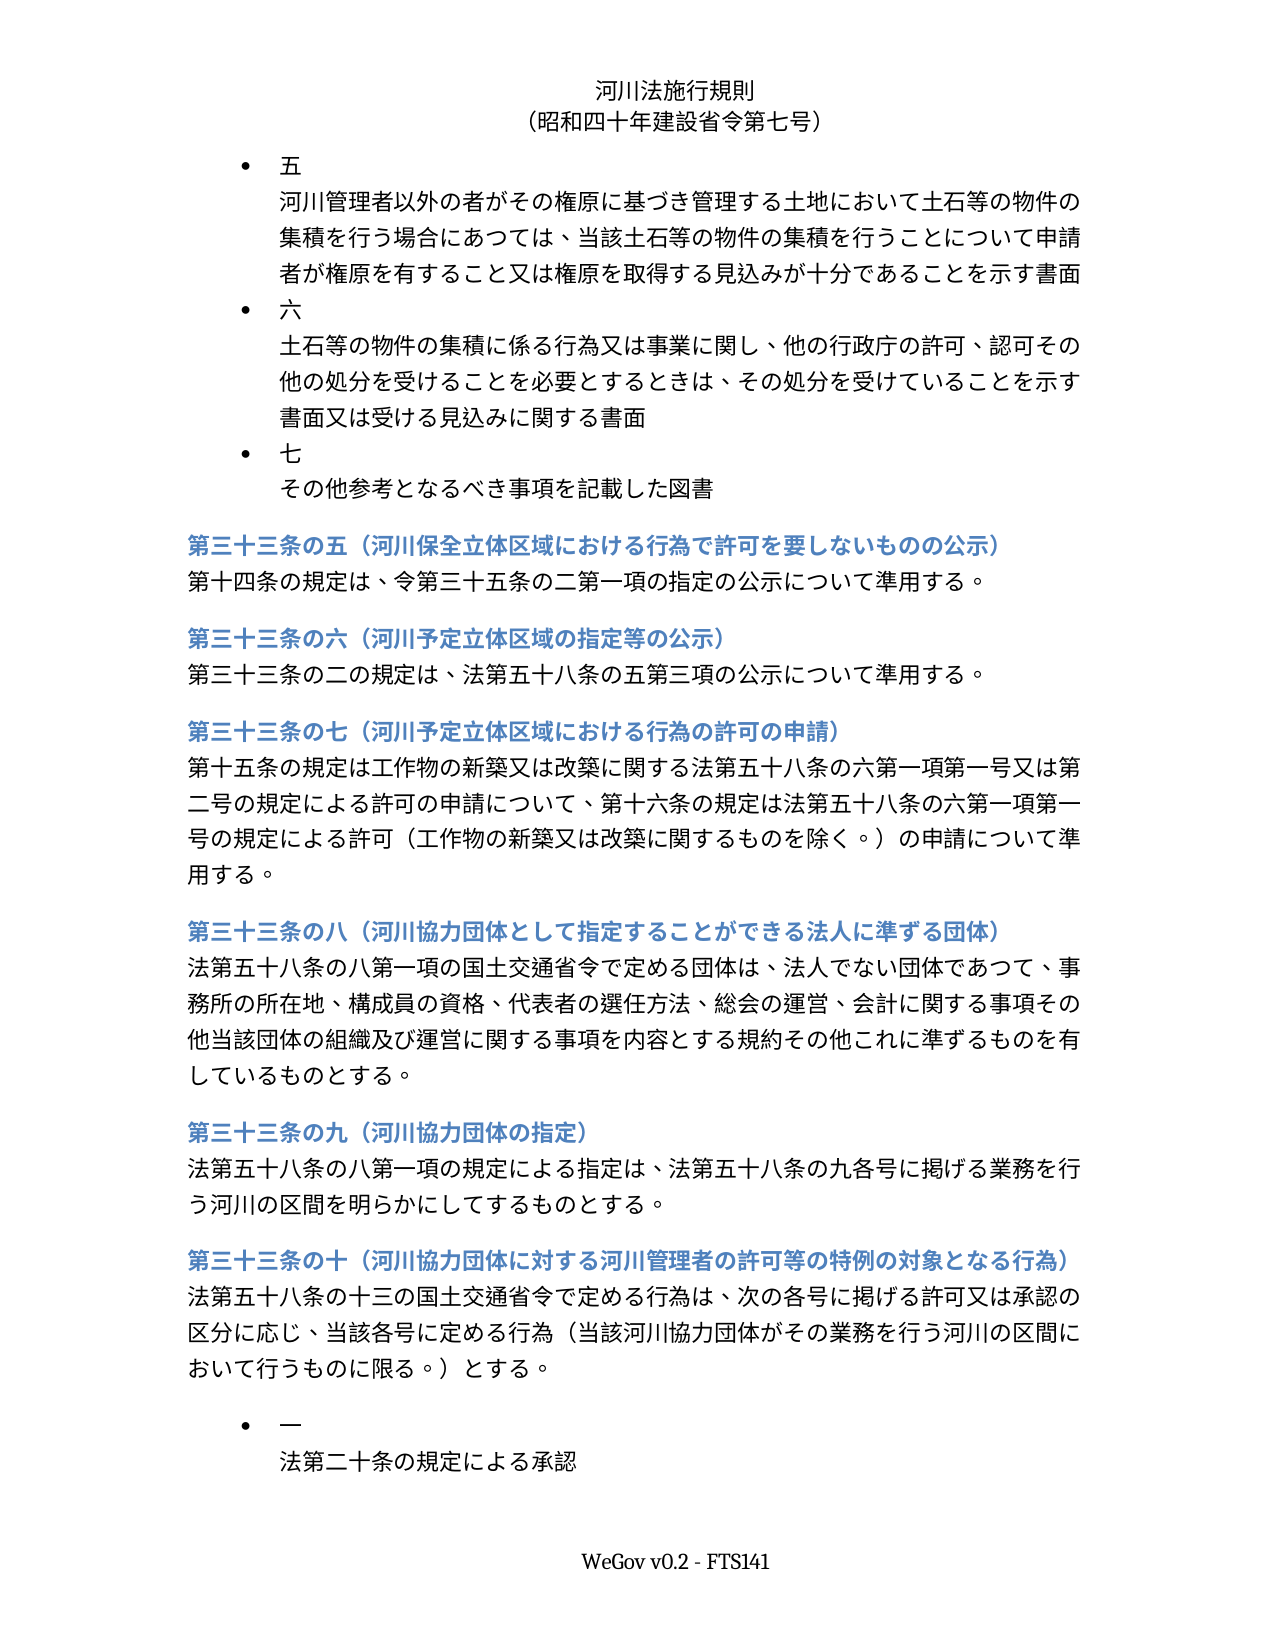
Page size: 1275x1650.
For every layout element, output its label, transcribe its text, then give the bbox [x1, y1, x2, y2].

subtitle 第三十三条の六（河川予定立体区域の指定等の公示） [187, 623, 1087, 654]
subtitle 第三十三条の十（河川協力団体に対する河川管理者の許可等の特例の対象となる行為） [187, 1245, 1087, 1277]
subtitle 第三十三条の五（河川保全立体区域における行為で許可を要しないものの公示） [187, 530, 1087, 561]
text 第十五条の規定は工作物の新築又は改築に関する法第五十八条の六第一項第一号又は第二号の規定による許可の申請について、第十六条の規定は法第五十八条の六第一項第一号の規定による許可（工作物の新築又は改築に関するものを除く。）の申請について準用する。 [187, 752, 1087, 891]
text 法第五十八条の八第一項の国土交通省令で定める団体は、法人でない団体であつて、事務所の所在地、構成員の資格、代表者の選任方法、総会の運営、会計に関する事項その他当該団体の組織及び運営に関する事項を内容とする規約その他これに準ずるものを有しているものとする。 [187, 952, 1087, 1091]
list 五 河川管理者以外の者がその権原に基づき管理する土地において土石等の物件の集積を行う場合にあつては、当該土石等の物件の集積を行うことについて申請者が権原を有すること又は権原を取得する見込みが十分であることを示す書面 [242, 150, 1087, 289]
text 第十四条の規定は、令第三十五条の二第一項の指定の公示について準用する。 [187, 566, 1087, 597]
list 七 その他参考となるべき事項を記載した図書 [242, 437, 1087, 505]
text 法第五十八条の十三の国土交通省令で定める行為は、次の各号に掲げる許可又は承認の区分に応じ、当該各号に定める行為（当該河川協力団体がその業務を行う河川の区間において行うものに限る。）とする。 [187, 1281, 1087, 1384]
list 一 法第二十条の規定による承認 河川環境の整備と保全を目的として行う高水敷若しくは低水路の整備、流水の浄化施設の設置その他の河川工事又は竹木の伐採、障害物の処分その他の河川の維持 [242, 1410, 1087, 1477]
subtitle 第三十三条の七（河川予定立体区域における行為の許可の申請） [187, 716, 1087, 747]
text 第三十三条の二の規定は、法第五十八条の五第三項の公示について準用する。 [187, 659, 1087, 690]
subtitle 第三十三条の八（河川協力団体として指定することができる法人に準ずる団体） [187, 916, 1087, 947]
subtitle 第三十三条の九（河川協力団体の指定） [187, 1117, 1087, 1148]
list 六 土石等の物件の集積に係る行為又は事業に関し、他の行政庁の許可、認可その他の処分を受けることを必要とするときは、その処分を受けていることを示す書面又は受ける見込みに関する書面 [242, 294, 1087, 433]
text 法第五十八条の八第一項の規定による指定は、法第五十八条の九各号に掲げる業務を行う河川の区間を明らかにしてするものとする。 [187, 1153, 1087, 1220]
